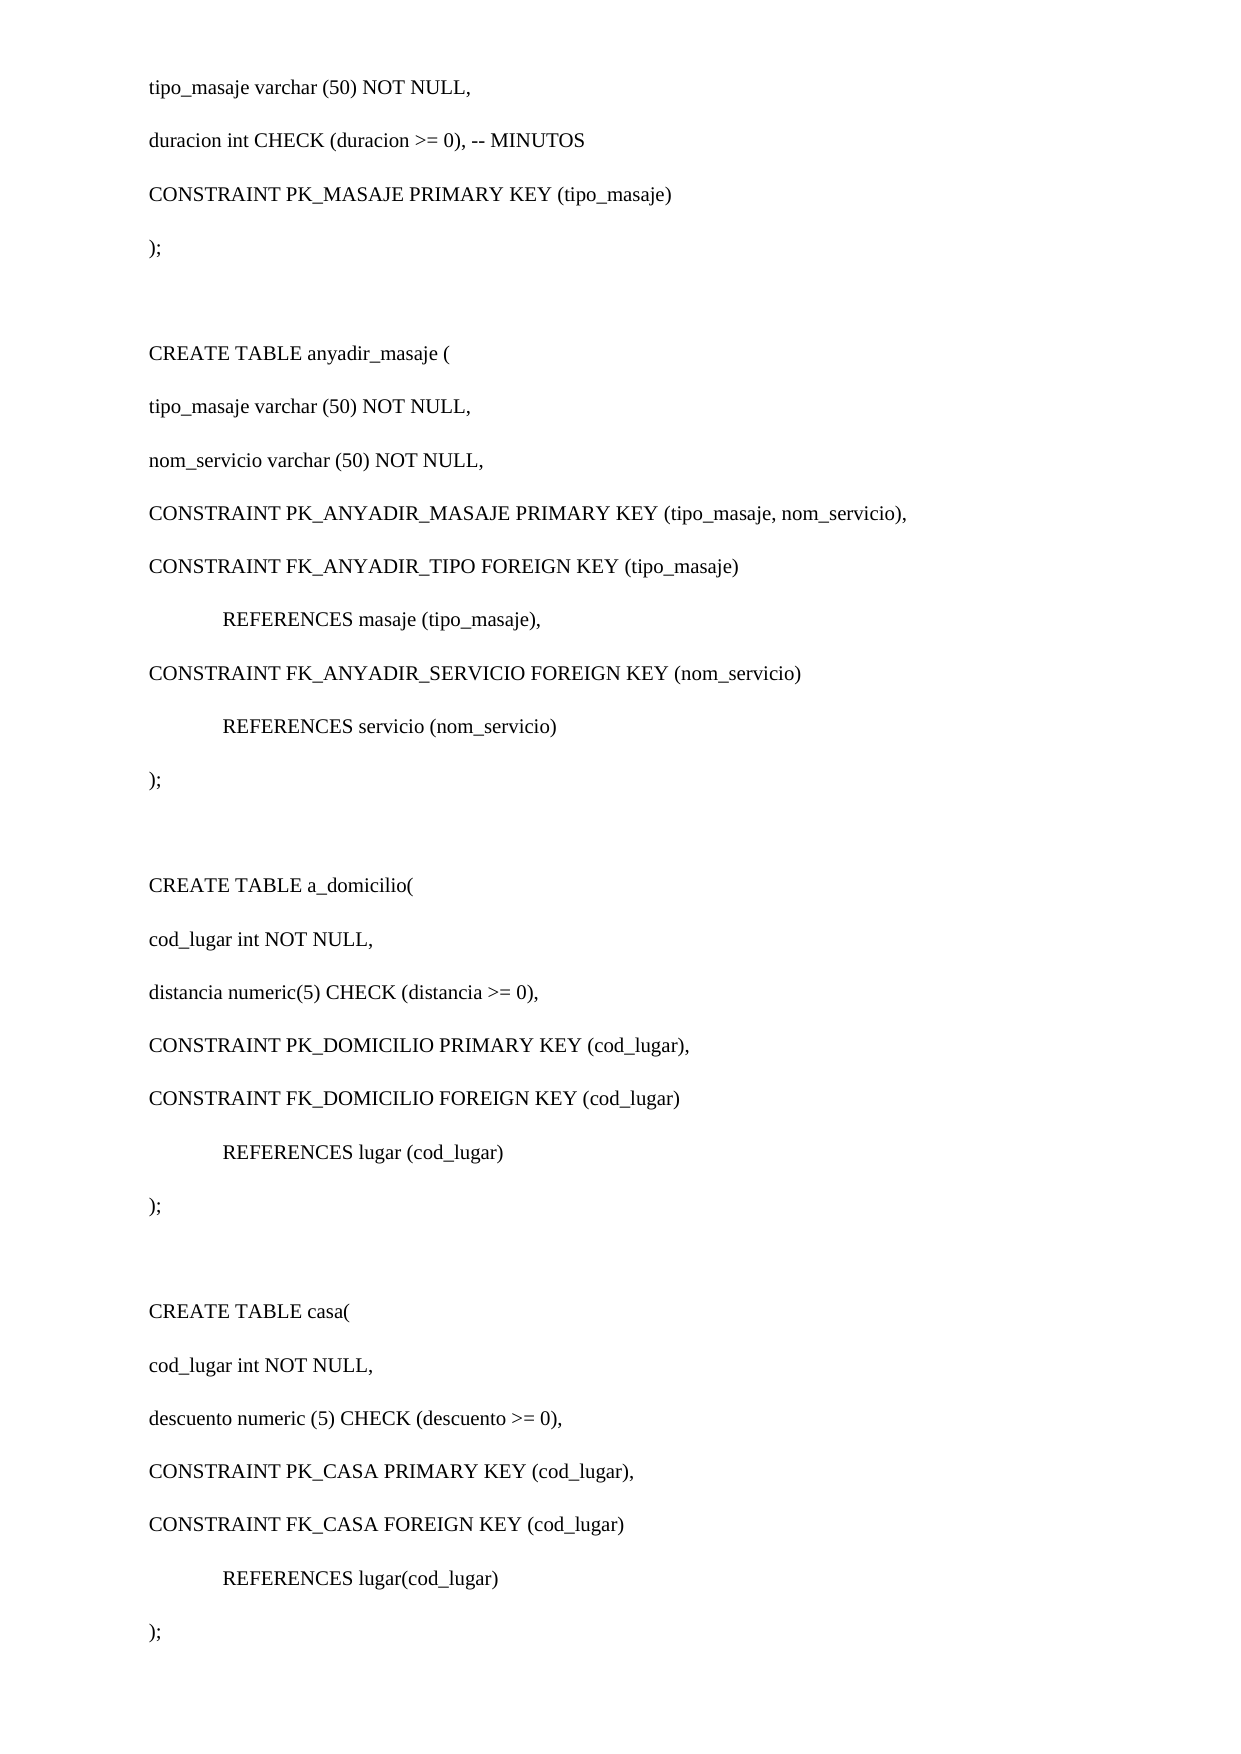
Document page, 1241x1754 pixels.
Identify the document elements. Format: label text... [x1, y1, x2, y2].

text cod_lugar int NOT NULL, [75, 927, 1165, 951]
text REFERENCES lugar(cod_lugar) [75, 1565, 1165, 1589]
text CREATE TABLE anyadir_masaje ( [75, 341, 1165, 365]
text CONSTRAINT FK_CASA FOREIGN KEY (cod_lugar) [75, 1512, 1165, 1536]
text CONSTRAINT PK_ANYADIR_MASAJE PRIMARY KEY (tipo_masaje, nom_servicio), [75, 501, 1165, 525]
text distancia numeric(5) CHECK (distancia >= 0), [75, 980, 1165, 1004]
text CONSTRAINT PK_DOMICILIO PRIMARY KEY (cod_lugar), [75, 1033, 1165, 1057]
text REFERENCES lugar (cod_lugar) [75, 1139, 1165, 1164]
text ); [75, 235, 1165, 259]
text CONSTRAINT PK_MASAJE PRIMARY KEY (tipo_masaje) [75, 181, 1165, 206]
text cod_lugar int NOT NULL, [75, 1352, 1165, 1377]
text REFERENCES servicio (nom_servicio) [75, 714, 1165, 738]
text CONSTRAINT FK_DOMICILIO FOREIGN KEY (cod_lugar) [75, 1086, 1165, 1110]
text tipo_masaje varchar (50) NOT NULL, [75, 394, 1165, 418]
text CONSTRAINT FK_ANYADIR_TIPO FOREIGN KEY (tipo_masaje) [75, 554, 1165, 578]
text CREATE TABLE a_domicilio( [75, 873, 1165, 897]
text ); [75, 1619, 1165, 1643]
text ); [75, 767, 1165, 791]
text CONSTRAINT FK_ANYADIR_SERVICIO FOREIGN KEY (nom_servicio) [75, 661, 1165, 684]
text tipo_masaje varchar (50) NOT NULL, [75, 75, 1165, 99]
text ); [75, 1193, 1165, 1217]
text nom_servicio varchar (50) NOT NULL, [75, 448, 1165, 472]
text descuento numeric (5) CHECK (descuento >= 0), [75, 1406, 1165, 1430]
text CREATE TABLE casa( [75, 1299, 1165, 1323]
text CONSTRAINT PK_CASA PRIMARY KEY (cod_lugar), [75, 1459, 1165, 1483]
text REFERENCES masaje (tipo_masaje), [75, 607, 1165, 631]
text duracion int CHECK (duracion >= 0), -- MINUTOS [75, 128, 1165, 152]
